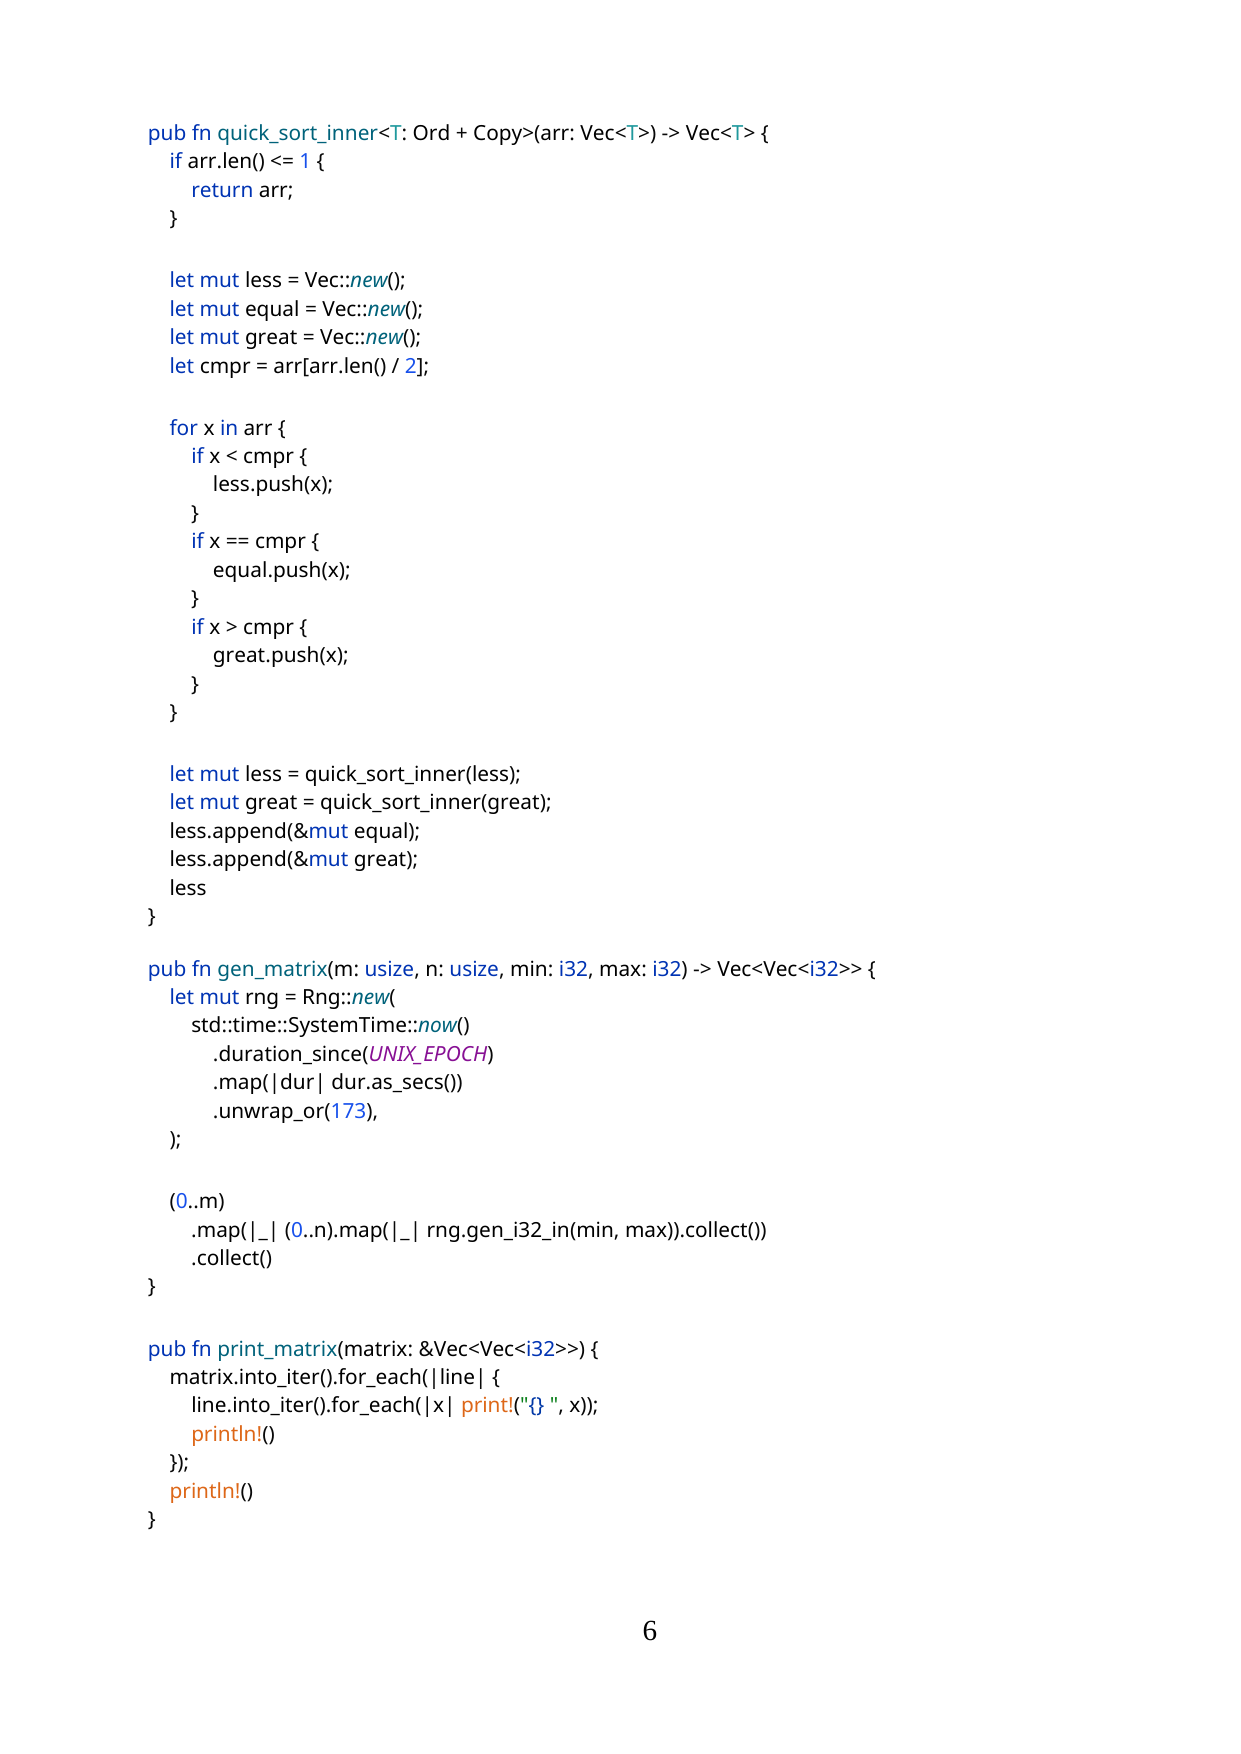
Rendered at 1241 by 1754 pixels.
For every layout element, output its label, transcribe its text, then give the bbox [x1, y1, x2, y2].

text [148, 118, 1152, 930]
text pub fn gen_matrix(m: usize, n: usize, min: i32, max: i32) -> Vec<Vec<i32>> { let mut rng = Rng::new( std::time::SystemTime::now() .duration_since(UNIX_EPOCH) .map(|dur| dur.as_secs()) .unwrap_or(173), ); (0..m) .map(|_| (0..n).map(|_| rng.gen_i32_in(min, max)).collect()) .collect() } pub fn print_matrix(matrix: &Vec<Vec<i32>>) { matrix.into_iter().for_each(|line| { line.into_iter().for_each(|x| print!("{} ", x)); println!() }); println!() } [148, 954, 1152, 1533]
